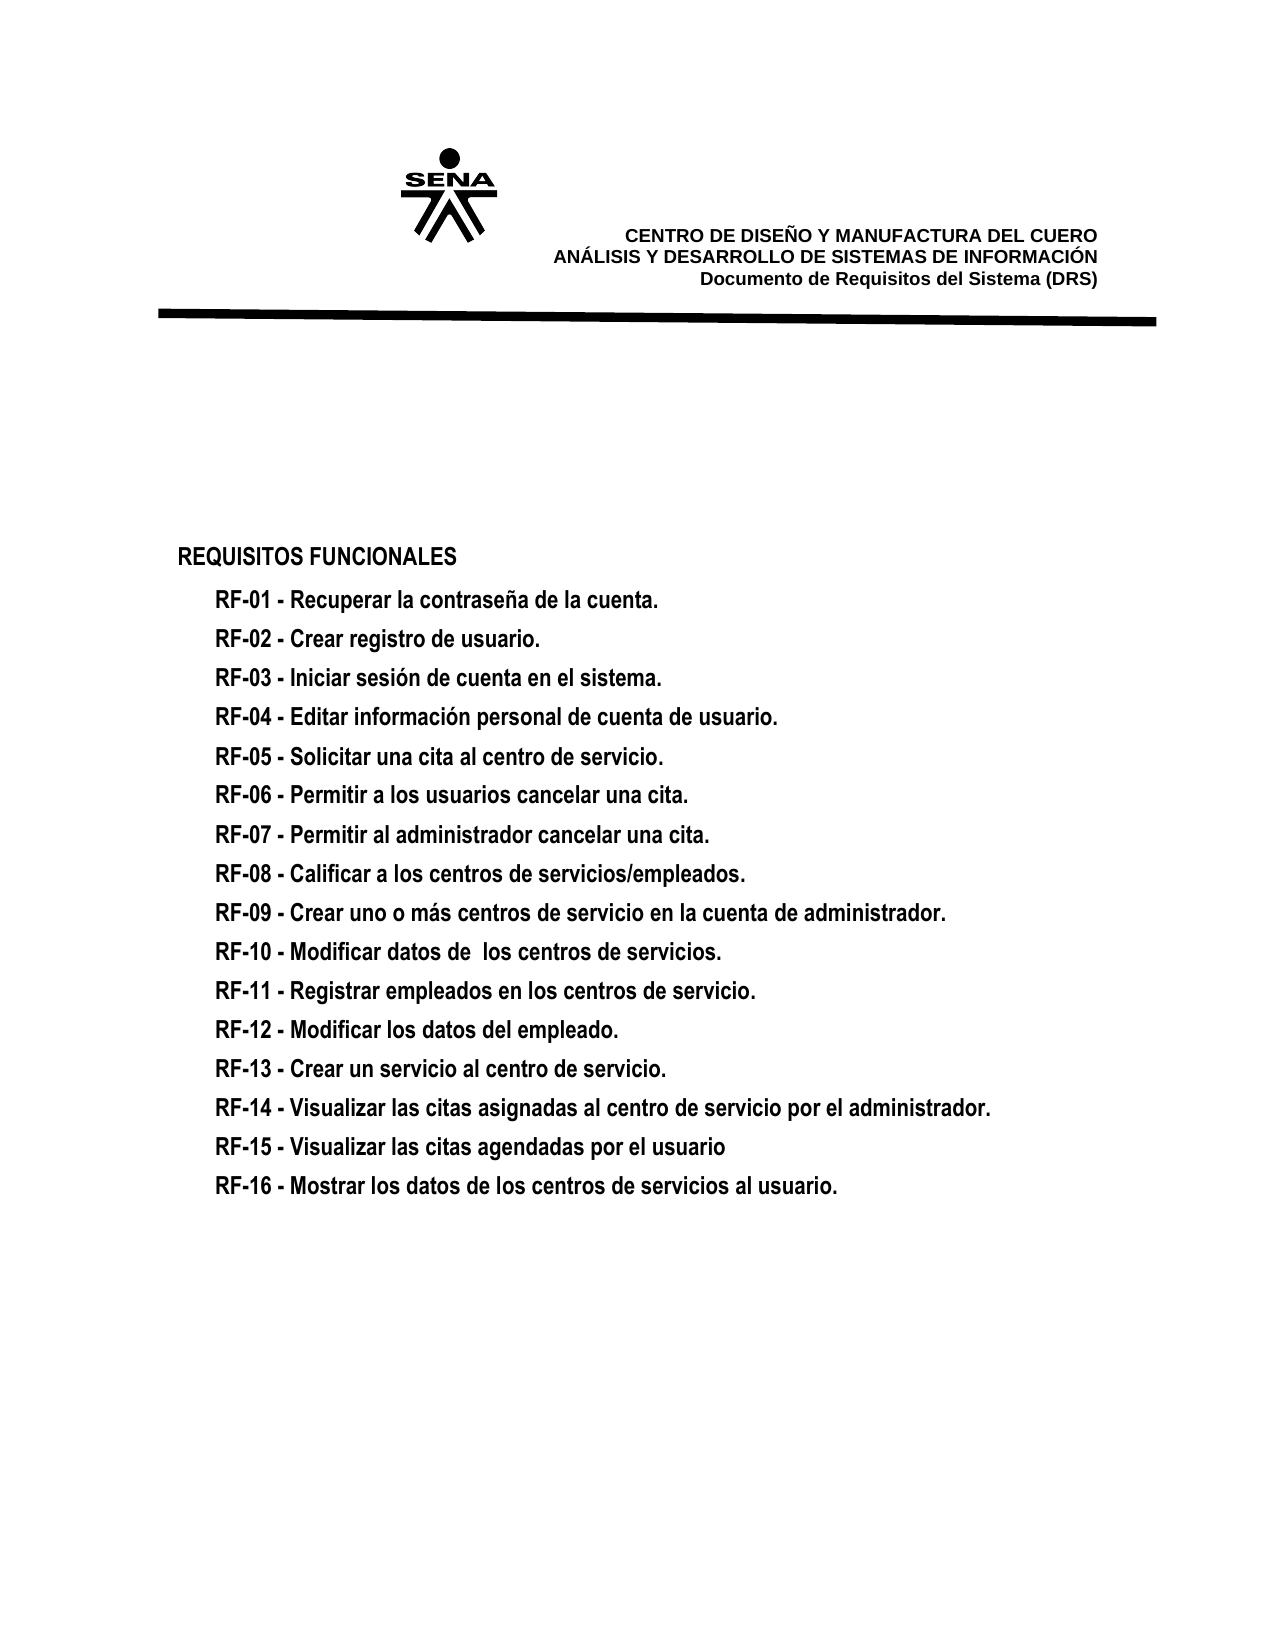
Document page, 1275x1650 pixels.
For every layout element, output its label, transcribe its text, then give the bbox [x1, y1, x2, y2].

text RF-08 - Calificar a los centros de servicios/empleados. [215, 859, 1098, 887]
text RF-07 - Permitir al administrador cancelar una cita. [215, 819, 1098, 848]
text RF-09 - Crear uno o más centros de servicio en la cuenta de administrador. [215, 898, 1098, 926]
text RF-15 - Visualizar las citas agendadas por el usuario [215, 1132, 1098, 1161]
text RF-06 - Permitir a los usuarios cancelar una cita. [215, 781, 1098, 809]
text RF-05 - Solicitar una cita al centro de servicio. [215, 741, 1098, 770]
text RF-13 - Crear un servicio al centro de servicio. [215, 1054, 1098, 1083]
text RF-02 - Crear registro de usuario. [215, 624, 1098, 653]
text RF-03 - Iniciar sesión de cuenta en el sistema. [215, 663, 1098, 692]
text RF-11 - Registrar empleados en los centros de servicio. [215, 976, 1098, 1004]
picture [401, 148, 498, 243]
text RF-10 - Modificar datos de los centros de servicios. [215, 937, 1098, 965]
text REQUISITOS FUNCIONALES [177, 542, 1098, 571]
text RF-01 - Recuperar la contraseña de la cuenta. [215, 585, 1098, 614]
text RF-12 - Modificar los datos del empleado. [215, 1015, 1098, 1043]
text RF-14 - Visualizar las citas asignadas al centro de servicio por el administrador. [215, 1093, 1098, 1122]
text RF-16 - Mostrar los datos de los centros de servicios al usuario. [215, 1171, 1098, 1200]
text RF-04 - Editar información personal de cuenta de usuario. [215, 702, 1098, 731]
